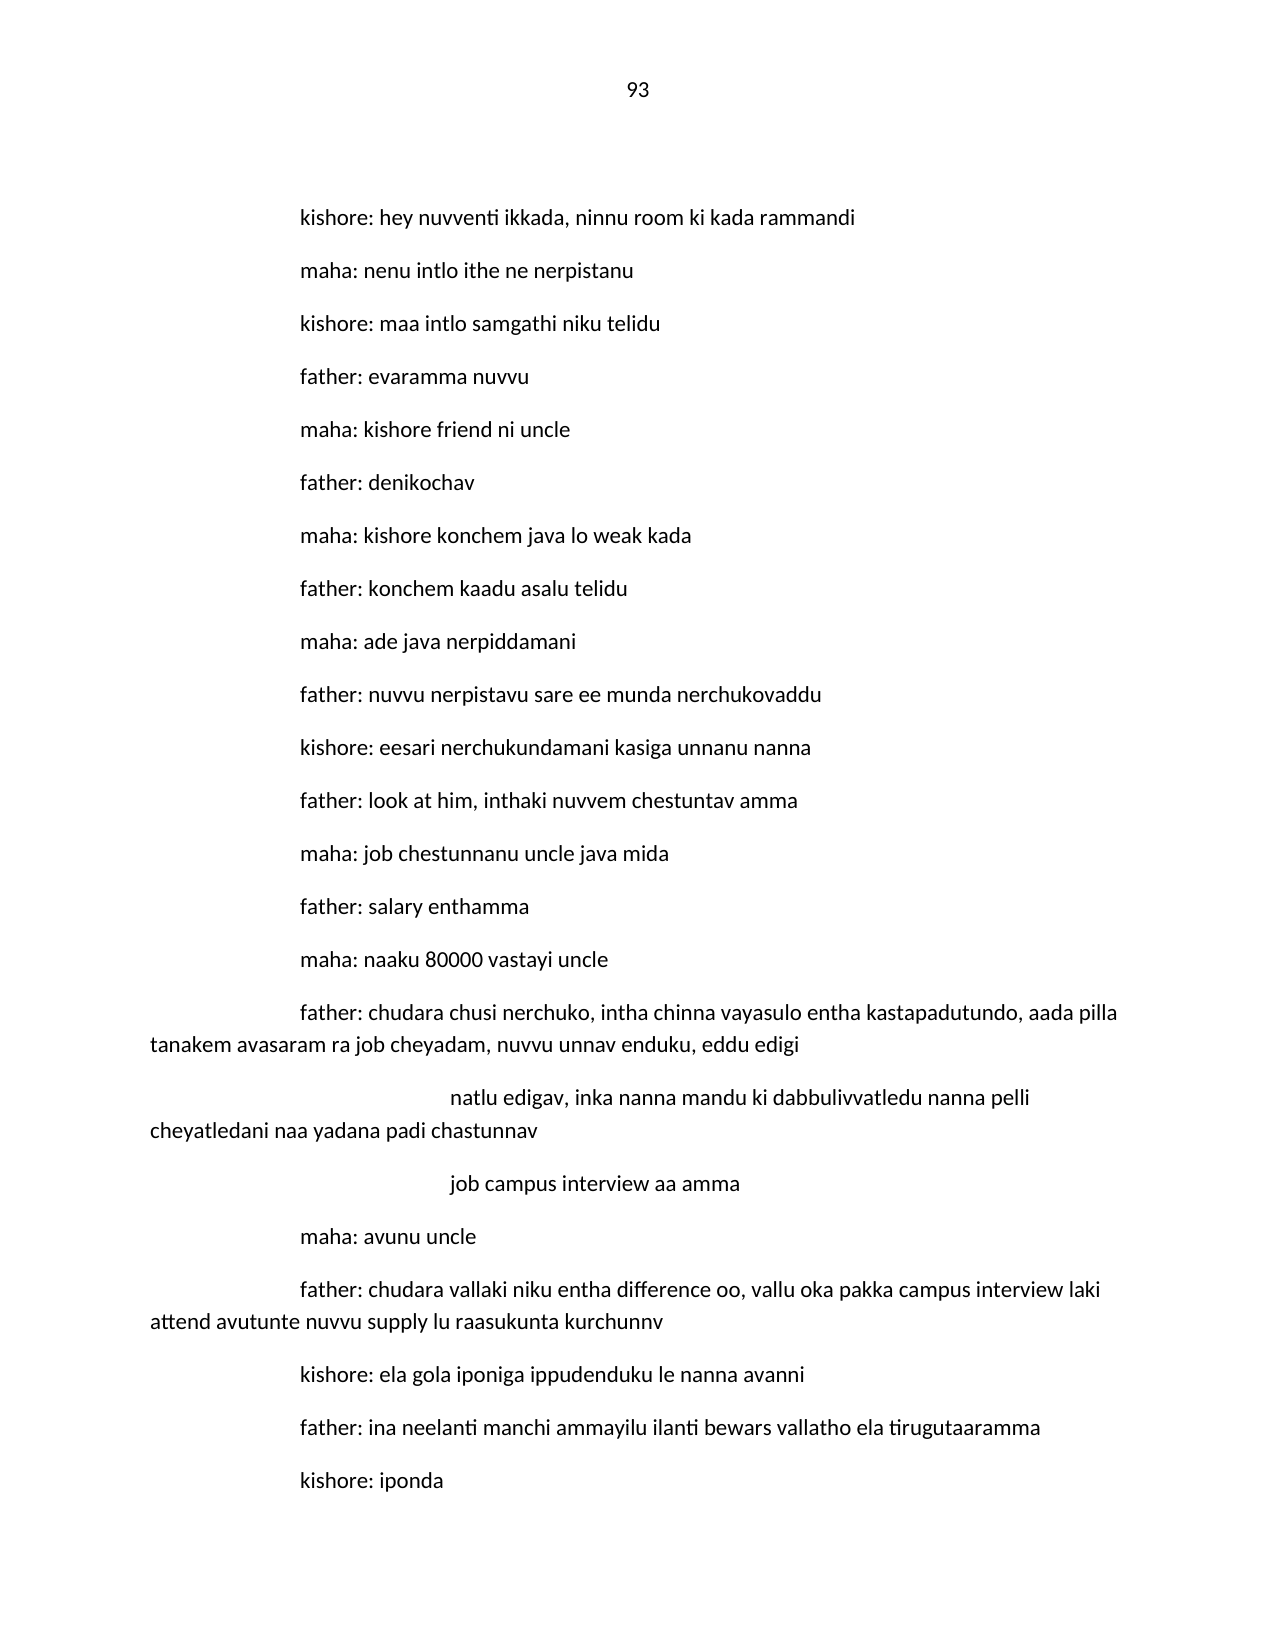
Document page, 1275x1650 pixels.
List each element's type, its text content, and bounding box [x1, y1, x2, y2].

text kishore: eesari nerchukundamani kasiga unnanu nanna [150, 733, 1125, 761]
text father: chudara chusi nerchuko, intha chinna vayasulo entha kastapadutundo, aada pilla tanakem avasaram ra job cheyadam, nuvvu unnav enduku, eddu edigi [150, 998, 1125, 1058]
text father: evaramma nuvvu [150, 362, 1125, 390]
text maha: job chestunnanu uncle java mida [150, 839, 1125, 867]
text father: chudara vallaki niku entha difference oo, vallu oka pakka campus interview laki attend avutunte nuvvu supply lu raasukunta kurchunnv [150, 1275, 1125, 1335]
text father: look at him, inthaki nuvvem chestuntav amma [150, 786, 1125, 814]
text maha: kishore friend ni uncle [150, 415, 1125, 443]
text father: salary enthamma [150, 892, 1125, 920]
text father: denikochav [150, 468, 1125, 496]
text maha: nenu intlo ithe ne nerpistanu [150, 256, 1125, 284]
text maha: naaku 80000 vastayi uncle [150, 945, 1125, 973]
text maha: avunu uncle [150, 1222, 1125, 1250]
text job campus interview aa amma [150, 1169, 1125, 1197]
text kishore: maa intlo samgathi niku telidu [150, 309, 1125, 337]
text father: ina neelanti manchi ammayilu ilanti bewars vallatho ela tirugutaaramma [150, 1413, 1125, 1441]
text father: nuvvu nerpistavu sare ee munda nerchukovaddu [150, 680, 1125, 708]
text kishore: hey nuvventi ikkada, ninnu room ki kada rammandi [150, 203, 1125, 231]
text natlu edigav, inka nanna mandu ki dabbulivvatledu nanna pelli cheyatledani naa yadana padi chastunnav [150, 1083, 1125, 1144]
text kishore: iponda [150, 1466, 1125, 1494]
text father: konchem kaadu asalu telidu [150, 574, 1125, 602]
text maha: kishore konchem java lo weak kada [150, 521, 1125, 549]
text kishore: ela gola iponiga ippudenduku le nanna avanni [150, 1360, 1125, 1388]
text maha: ade java nerpiddamani [150, 627, 1125, 655]
